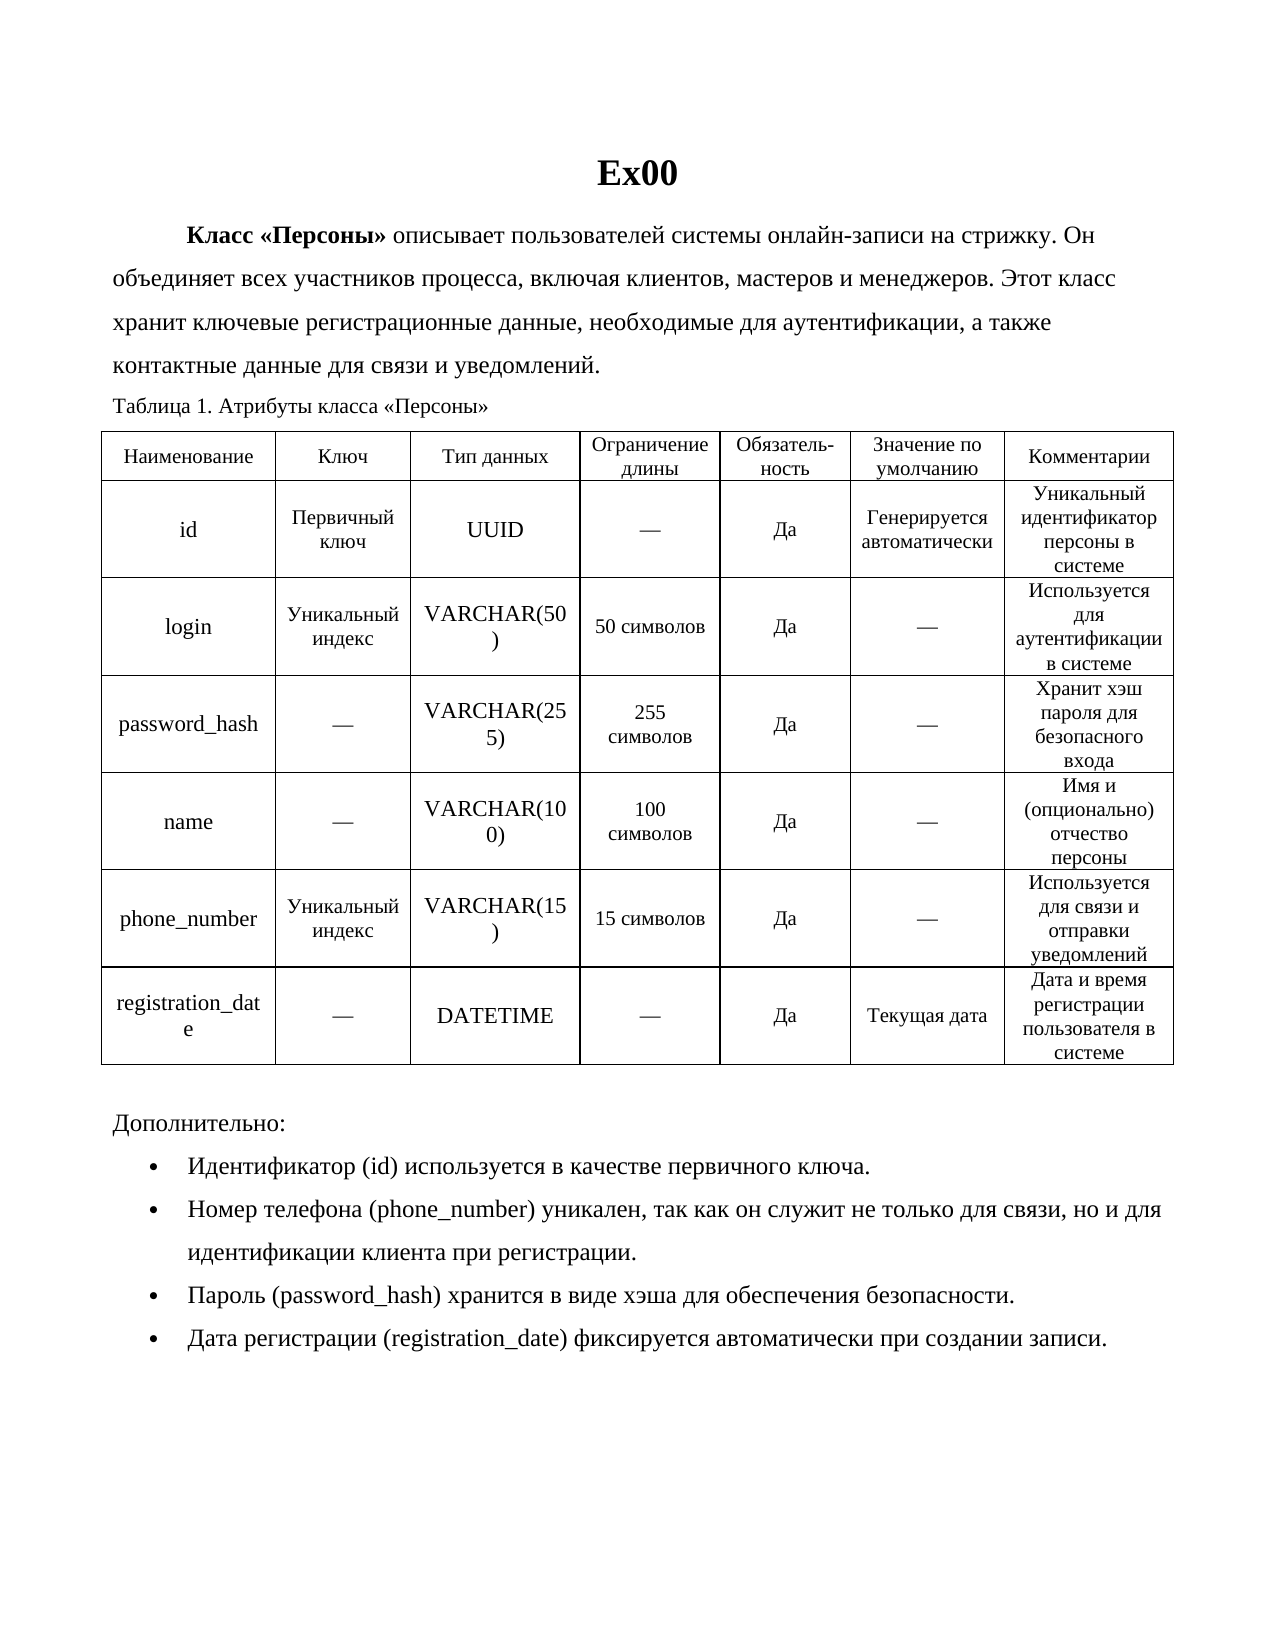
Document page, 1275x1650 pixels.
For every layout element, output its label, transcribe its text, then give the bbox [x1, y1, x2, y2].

table_header Ключ [276, 432, 410, 480]
table_header Комментарии [1005, 432, 1173, 480]
table_cell VARCHAR(15) [411, 870, 579, 966]
table_cell 50 символов [581, 578, 719, 674]
table_cell — [276, 773, 410, 869]
text Класс «Персоны» описывает пользователей системы онлайн-записи на стрижку. Он объединяет всех участников процесса, включая клиентов, мастеров и менеджеров. Этот класс хранит ключевые регистрационные данные, необходимые для аутентификации, а также контактные данные для связи и уведомлений. [112, 220, 1162, 378]
table_cell — [581, 481, 719, 577]
table_cell Уникальный индекс [276, 578, 410, 674]
table_cell Уникальный индекс [276, 870, 410, 966]
table_cell — [851, 870, 1004, 966]
table_cell Генерируется автоматически [851, 481, 1004, 577]
list Пароль (password_hash) хранится в виде хэша для обеспечения безопасности. [150, 1280, 1162, 1309]
table_cell — [851, 773, 1004, 869]
table_header Ограничение длины [581, 432, 719, 480]
table_cell VARCHAR(255) [411, 676, 579, 772]
table_cell UUID [411, 481, 579, 577]
table_cell login [102, 578, 275, 674]
table_cell Да [721, 870, 850, 966]
table_cell VARCHAR(100) [411, 773, 579, 869]
table_cell Хранит хэш пароля для безопасного входа [1005, 676, 1173, 772]
table_cell VARCHAR(50) [411, 578, 579, 674]
table_cell — [851, 676, 1004, 772]
table_cell DATETIME [411, 968, 579, 1064]
table_cell 15 символов [581, 870, 719, 966]
table_cell 255 символов [581, 676, 719, 772]
table_cell Уникальный идентификатор персоны в системе [1005, 481, 1173, 577]
table_cell registration_date [102, 968, 275, 1064]
list Номер телефона (phone_number) уникален, так как он служит не только для связи, но и для идентификации клиента при регистрации. [150, 1194, 1162, 1266]
table_cell — [276, 676, 410, 772]
table_header Обязатель-ность [721, 432, 850, 480]
table_header Наименование [102, 432, 275, 480]
table_cell Да [721, 676, 850, 772]
table_cell Да [721, 773, 850, 869]
list Дата регистрации (registration_date) фиксируется автоматически при создании записи. [150, 1323, 1162, 1352]
table_cell phone_number [102, 870, 275, 966]
table_header Значение по умолчанию [851, 432, 1004, 480]
text Дополнительно: [112, 1108, 1162, 1137]
table_cell Первичный ключ [276, 481, 410, 577]
table_cell Текущая дата [851, 968, 1004, 1064]
table_cell Имя и (опционально) отчество персоны [1005, 773, 1173, 869]
table_cell — [276, 968, 410, 1064]
text Ex00 [112, 150, 1162, 193]
table_cell id [102, 481, 275, 577]
table_cell Да [721, 578, 850, 674]
table_cell — [851, 578, 1004, 674]
table_cell Используется для связи и отправки уведомлений [1005, 870, 1173, 966]
table_cell name [102, 773, 275, 869]
table_cell Используется для аутентификации в системе [1005, 578, 1173, 674]
table_cell 100 символов [581, 773, 719, 869]
table_cell password_hash [102, 676, 275, 772]
list Идентификатор (id) используется в качестве первичного ключа. [150, 1151, 1162, 1180]
table_header Тип данных [411, 432, 579, 480]
table_cell — [581, 968, 719, 1064]
table_cell Дата и время регистрации пользователя в системе [1005, 968, 1173, 1064]
table_cell Да [721, 968, 850, 1064]
table_cell Да [721, 481, 850, 577]
text Таблица 1. Атрибуты класса «Персоны» [112, 393, 1162, 418]
